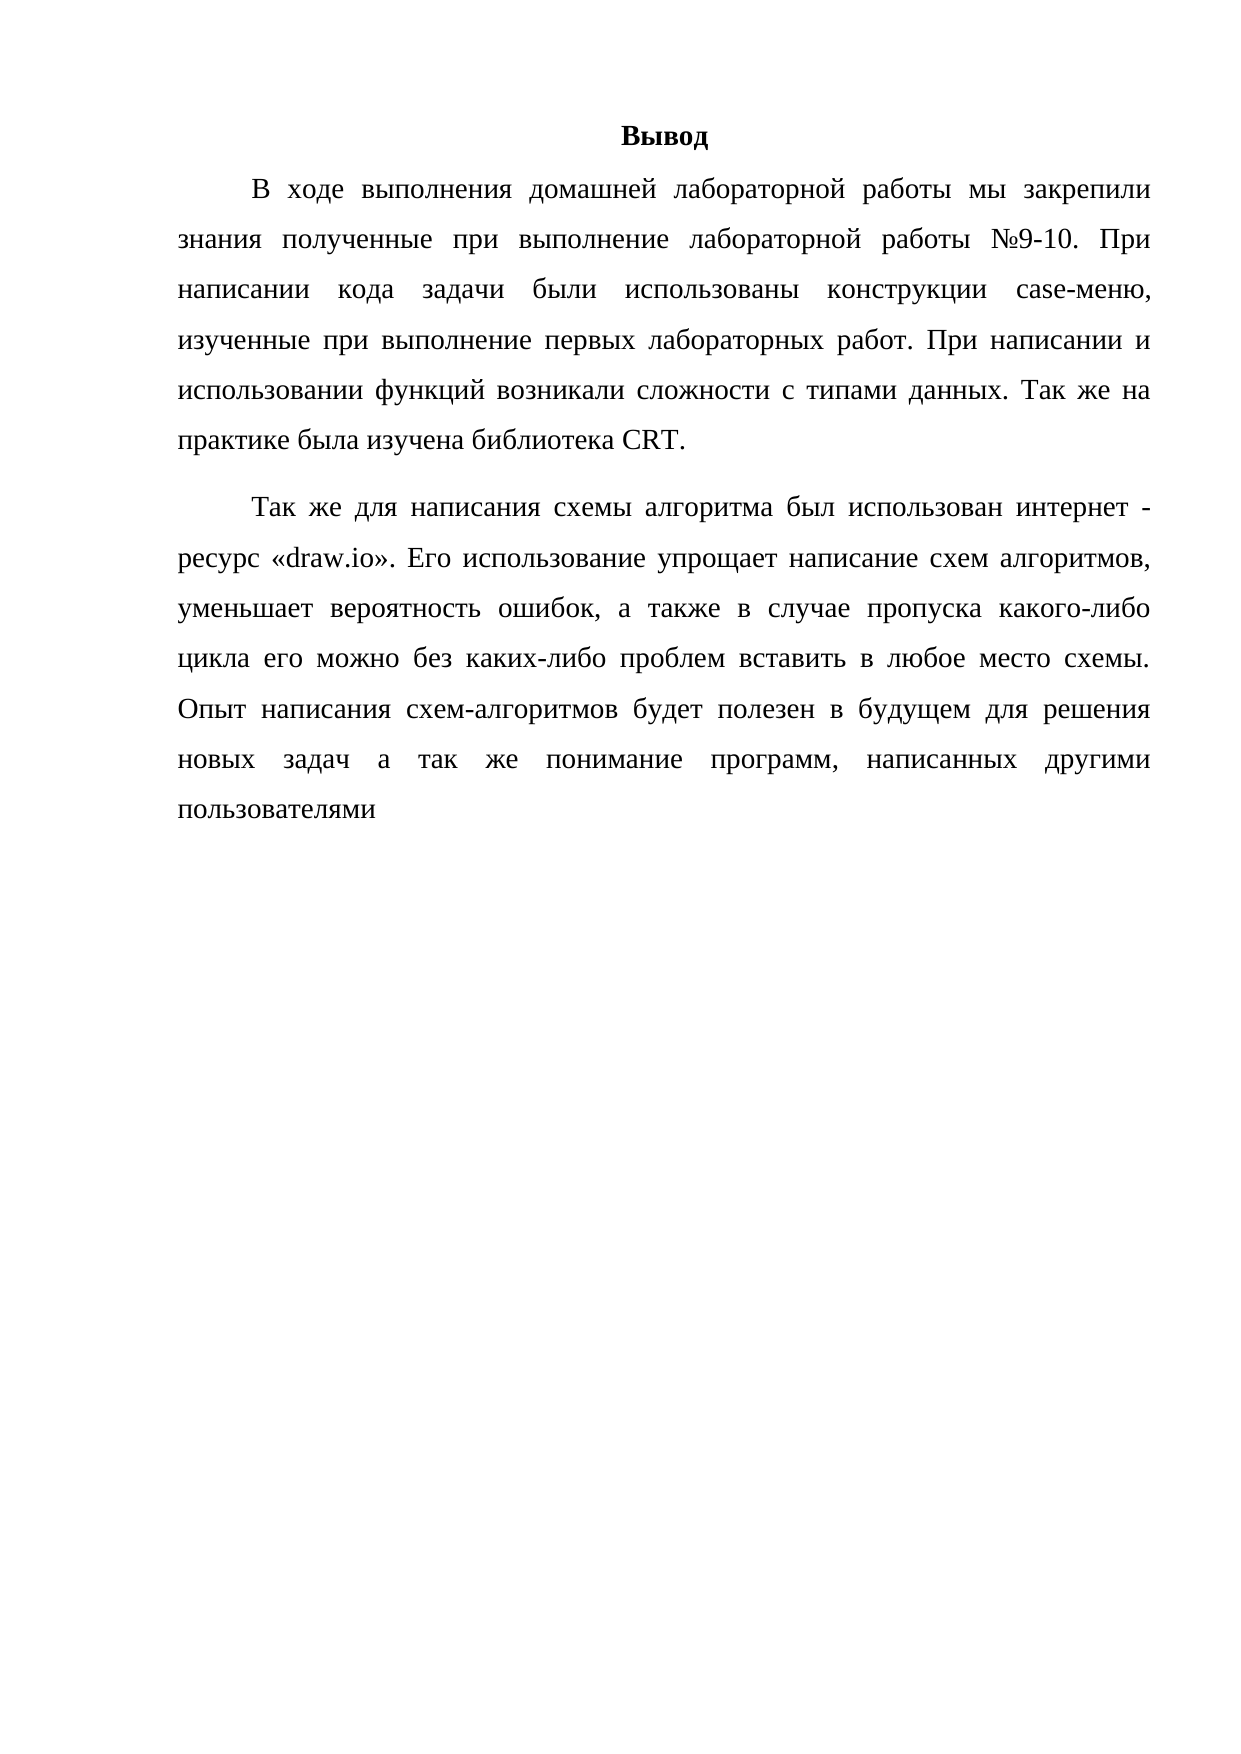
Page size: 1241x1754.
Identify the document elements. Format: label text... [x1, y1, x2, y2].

text Так же для написания схемы алгоритма был использован интернет -ресурс «draw.io». Его использование упрощает написание схем алгоритмов, уменьшает вероятность ошибок, а также в случае пропуска какого-либо цикла его можно без каких-либо проблем вставить в любое место схемы. Опыт написания схем-алгоритмов будет полезен в будущем для решения новых задач а так же понимание программ, написанных другими пользователями [177, 489, 1152, 825]
text Вывод [177, 118, 1152, 152]
text В ходе выполнения домашней лабораторной работы мы закрепили знания полученные при выполнение лабораторной работы №9-10. При написании кода задачи были использованы конструкции case-меню, изученные при выполнение первых лабораторных работ. При написании и использовании функций возникали сложности с типами данных. Так же на практике была изучена библиотека CRT. [177, 171, 1152, 456]
